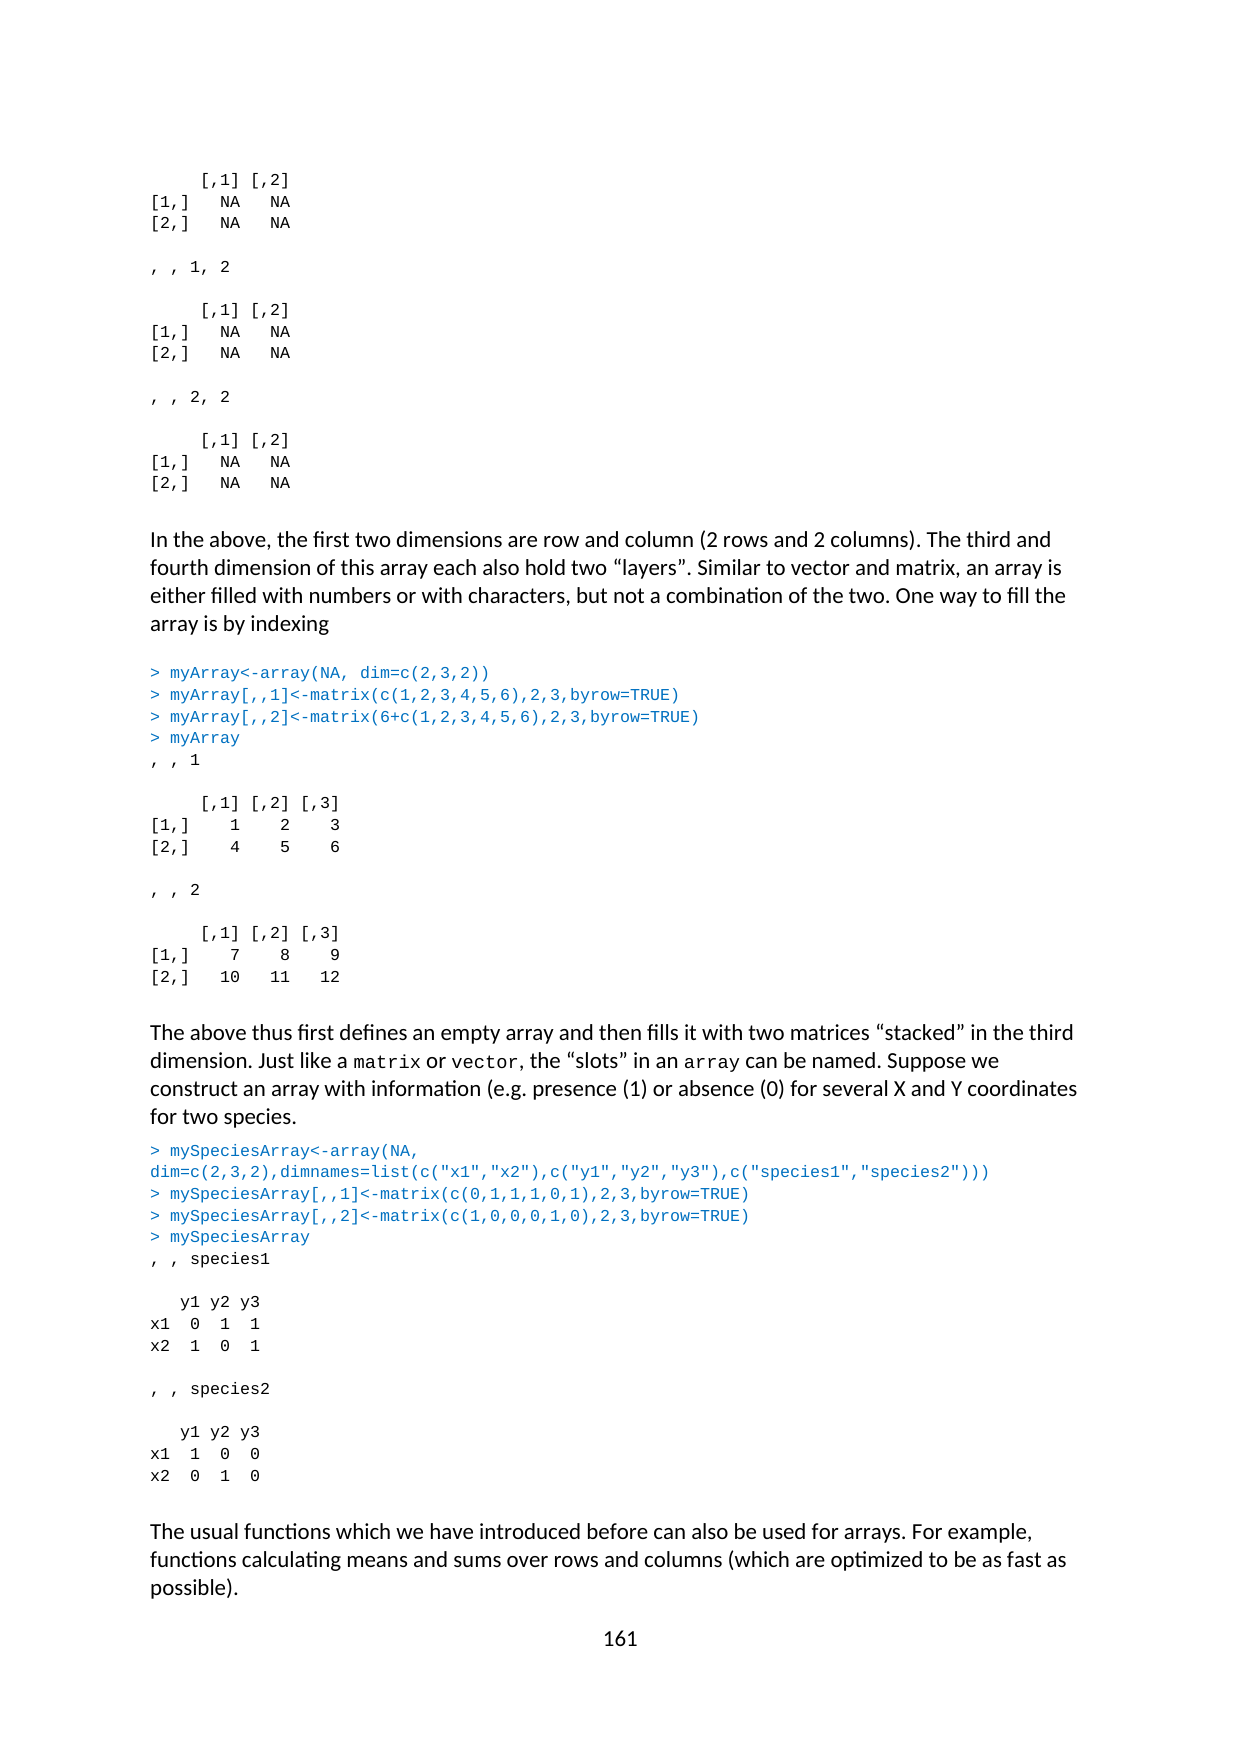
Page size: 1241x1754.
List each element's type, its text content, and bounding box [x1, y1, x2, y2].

text [1,] NA NA [150, 193, 1090, 212]
text , , species2 [150, 1381, 1090, 1399]
text [2,] 4 5 6 [150, 838, 1090, 857]
text [1,] 1 2 3 [150, 816, 1090, 835]
text , , species1 [150, 1251, 1090, 1269]
text > myArray[,,2]<-matrix(6+c(1,2,3,4,5,6),2,3,byrow=TRUE) [150, 708, 1090, 727]
text [,1] [,2] [150, 172, 1090, 191]
text [1,] NA NA [150, 323, 1090, 342]
text [2,] NA NA [150, 475, 1090, 494]
text [2,] NA NA [150, 215, 1090, 234]
text x1 1 0 0 [150, 1446, 1090, 1464]
text x1 0 1 1 [150, 1316, 1090, 1334]
text [2,] NA NA [150, 345, 1090, 364]
text [,1] [,2] [150, 302, 1090, 321]
text y1 y2 y3 [150, 1294, 1090, 1313]
text [,1] [,2] [,3] [150, 795, 1090, 814]
text x2 0 1 0 [150, 1467, 1090, 1486]
text In the above, the first two dimensions are row and column (2 rows and 2 columns). The third and fourth dimension of this array each also hold two “layers”. Similar to vector and matrix, an array is either filled with numbers or with characters, but not a combination of the two. One way to fill the array is by indexing [150, 525, 1090, 637]
text > mySpeciesArray<-array(NA, dim=c(2,3,2),dimnames=list(c("x1","x2"),c("y1","y2","y3"),c("species1","species2"))) [150, 1142, 1090, 1183]
text x2 1 0 1 [150, 1337, 1090, 1356]
text > mySpeciesArray [150, 1229, 1090, 1248]
text , , 2, 2 [150, 388, 1090, 407]
text The above thus first defines an empty array and then fills it with two matrices “stacked” in the third dimension. Just like a matrix or vector, the “slots” in an array can be named. Suppose we construct an array with information (e.g. presence (1) or absence (0) for several X and Y coordinates for two species. [150, 1018, 1090, 1130]
text [1,] NA NA [150, 453, 1090, 472]
text , , 1, 2 [150, 258, 1090, 277]
text > myArray [150, 730, 1090, 749]
text [1,] 7 8 9 [150, 946, 1090, 965]
text > mySpeciesArray[,,1]<-matrix(c(0,1,1,1,0,1),2,3,byrow=TRUE) [150, 1186, 1090, 1204]
text [,1] [,2] [,3] [150, 925, 1090, 944]
text > myArray[,,1]<-matrix(c(1,2,3,4,5,6),2,3,byrow=TRUE) [150, 686, 1090, 705]
text [,1] [,2] [150, 432, 1090, 451]
text > myArray<-array(NA, dim=c(2,3,2)) [150, 665, 1090, 684]
text , , 2 [150, 881, 1090, 900]
text , , 1 [150, 751, 1090, 770]
text The usual functions which we have introduced before can also be used for arrays. For example, functions calculating means and sums over rows and columns (which are optimized to be as fast as possible). [150, 1517, 1090, 1601]
text [2,] 10 11 12 [150, 968, 1090, 987]
text y1 y2 y3 [150, 1424, 1090, 1443]
text > mySpeciesArray[,,2]<-matrix(c(1,0,0,0,1,0),2,3,byrow=TRUE) [150, 1207, 1090, 1226]
